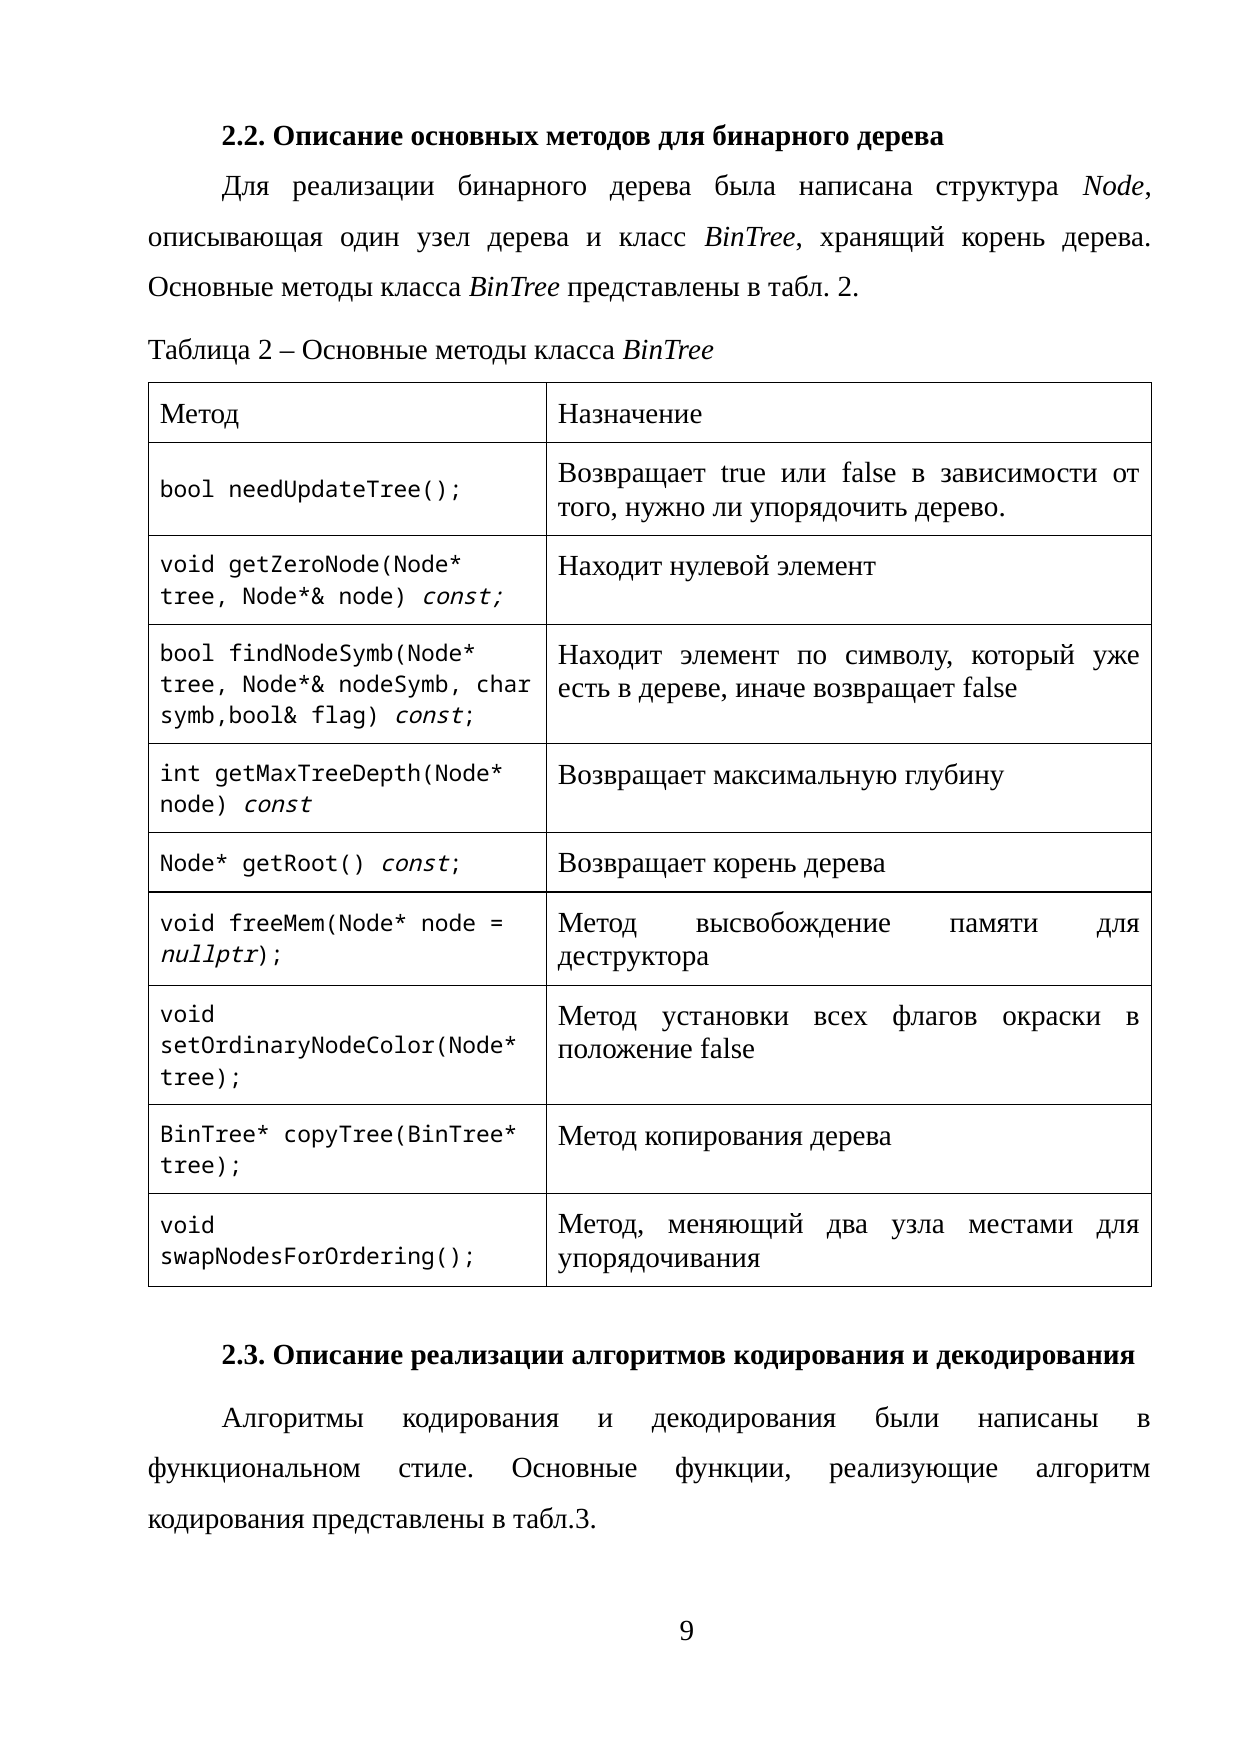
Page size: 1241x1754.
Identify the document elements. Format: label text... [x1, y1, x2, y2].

table_cell Возвращает true или false в зависимости от того, нужно ли упорядочить дерево. [547, 443, 1151, 535]
table_cell int getMaxTreeDepth(Node* node) const [149, 744, 546, 832]
table_cell Находит нулевой элемент [547, 536, 1151, 623]
table_cell BinTree* copyTree(BinTree* tree); [149, 1105, 546, 1193]
table_cell bool findNodeSymb(Node* tree, Node*& nodeSymb, char symb,bool& flag) const; [149, 625, 546, 743]
table_header Метод [149, 383, 546, 442]
table_cell bool needUpdateTree(); [149, 443, 546, 535]
table_cell void getZeroNode(Node* tree, Node*& node) const; [149, 536, 546, 623]
table_cell void setOrdinaryNodeColor(Node* tree); [149, 986, 546, 1104]
table_header Назначение [547, 383, 1151, 442]
table_cell Метод установки всех флагов окраски в положение false [547, 986, 1151, 1104]
table_cell Метод высвобождение памяти для деструктора [547, 893, 1151, 984]
subtitle 2.3. Описание реализации алгоритмов кодирования и декодирования [148, 1337, 1152, 1371]
table_cell void freeMem(Node* node = nullptr); [149, 893, 546, 984]
text Алгоритмы кодирования и декодирования были написаны в функциональном стиле. Основные функции, реализующие алгоритм кодирования представлены в табл.3. [148, 1400, 1152, 1534]
table_cell void swapNodesForOrdering(); [149, 1194, 546, 1286]
text Таблица 2 – Основные методы класса BinTree [148, 332, 1152, 365]
table_cell Находит элемент по символу, который уже есть в дереве, иначе возвращает false [547, 625, 1151, 743]
table_cell Возвращает корень дерева [547, 833, 1151, 891]
subtitle 2.2. Описание основных методов для бинарного дерева [148, 118, 1152, 152]
table_cell Метод, меняющий два узла местами для упорядочивания [547, 1194, 1151, 1286]
text Для реализации бинарного дерева была написана структура Node, описывающая один узел дерева и класс BinTree, хранящий корень дерева. Основные методы класса BinTree представлены в табл. 2. [148, 168, 1152, 303]
table_cell Возвращает максимальную глубину [547, 744, 1151, 832]
table_cell Node* getRoot() const; [149, 833, 546, 891]
table_cell Метод копирования дерева [547, 1105, 1151, 1193]
